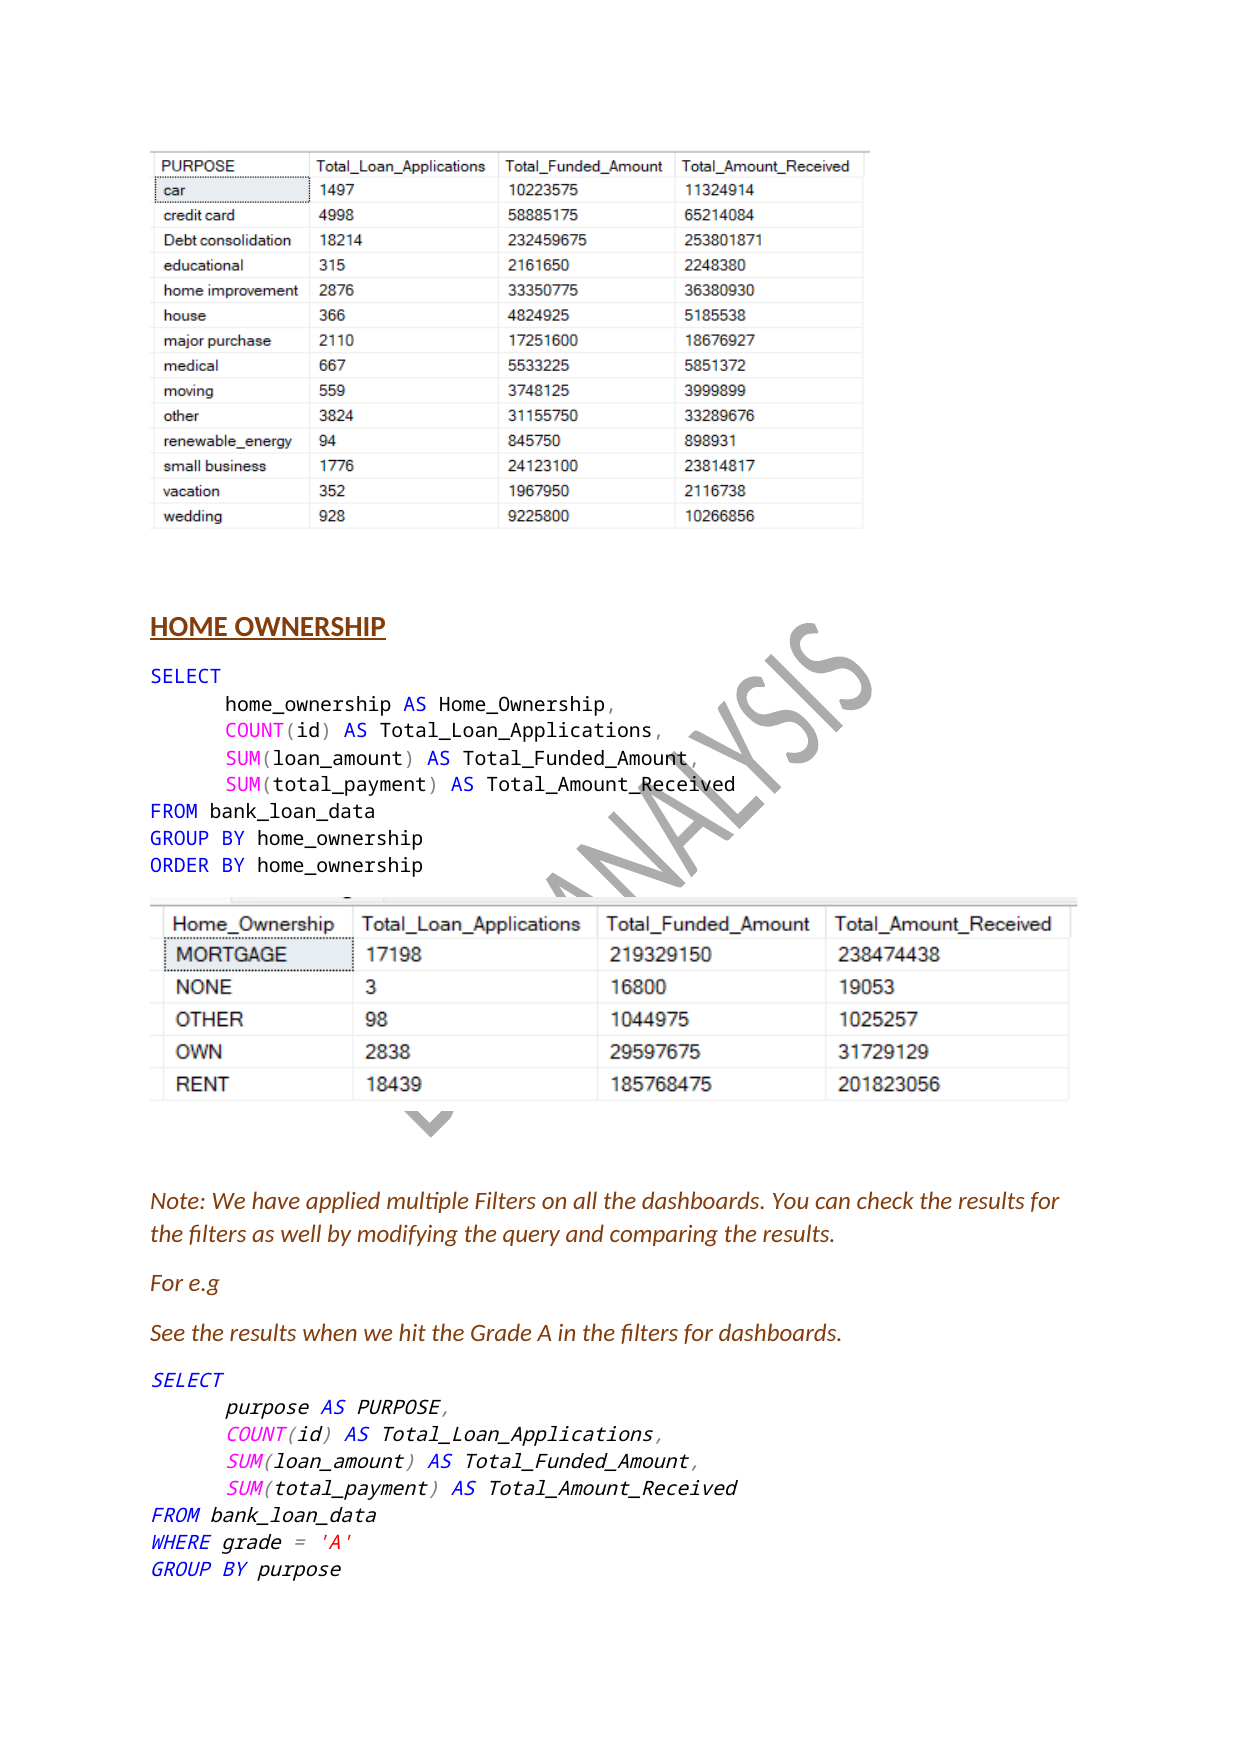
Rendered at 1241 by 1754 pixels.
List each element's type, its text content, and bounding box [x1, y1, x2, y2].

picture [150, 150, 871, 534]
text HOME OWNERSHIP [150, 608, 1090, 643]
text COUNT(id) AS Total_Loan_Applications, [150, 717, 1090, 744]
text WHERE grade = 'A' [150, 1528, 1090, 1556]
text FROM bank_loan_data [150, 1502, 1090, 1528]
text GROUP BY home_ownership [150, 825, 1090, 852]
text For e.g [150, 1267, 1090, 1298]
picture [150, 897, 1078, 1111]
text SELECT [150, 663, 1090, 690]
text purpose AS PURPOSE, [150, 1394, 1090, 1421]
text ORDER BY home_ownership [150, 852, 1090, 879]
text home_ownership AS Home_Ownership, [150, 690, 1090, 717]
text Note: We have applied multiple Filters on all the dashboards. You can check the results for the filters as well by modifying the query and comparing the results. [150, 1185, 1090, 1248]
text SUM(total_payment) AS Total_Amount_Received [150, 771, 1090, 798]
text GROUP BY purpose [150, 1556, 1090, 1582]
text See the results when we hit the Grade A in the filters for dashboards. [150, 1317, 1090, 1348]
text SELECT [150, 1367, 1090, 1394]
text SUM(total_payment) AS Total_Amount_Received [150, 1474, 1090, 1502]
text SUM(loan_amount) AS Total_Funded_Amount, [150, 1448, 1090, 1474]
text COUNT(id) AS Total_Loan_Applications, [150, 1421, 1090, 1448]
text SUM(loan_amount) AS Total_Funded_Amount, [150, 744, 1090, 771]
text FROM bank_loan_data [150, 798, 1090, 825]
